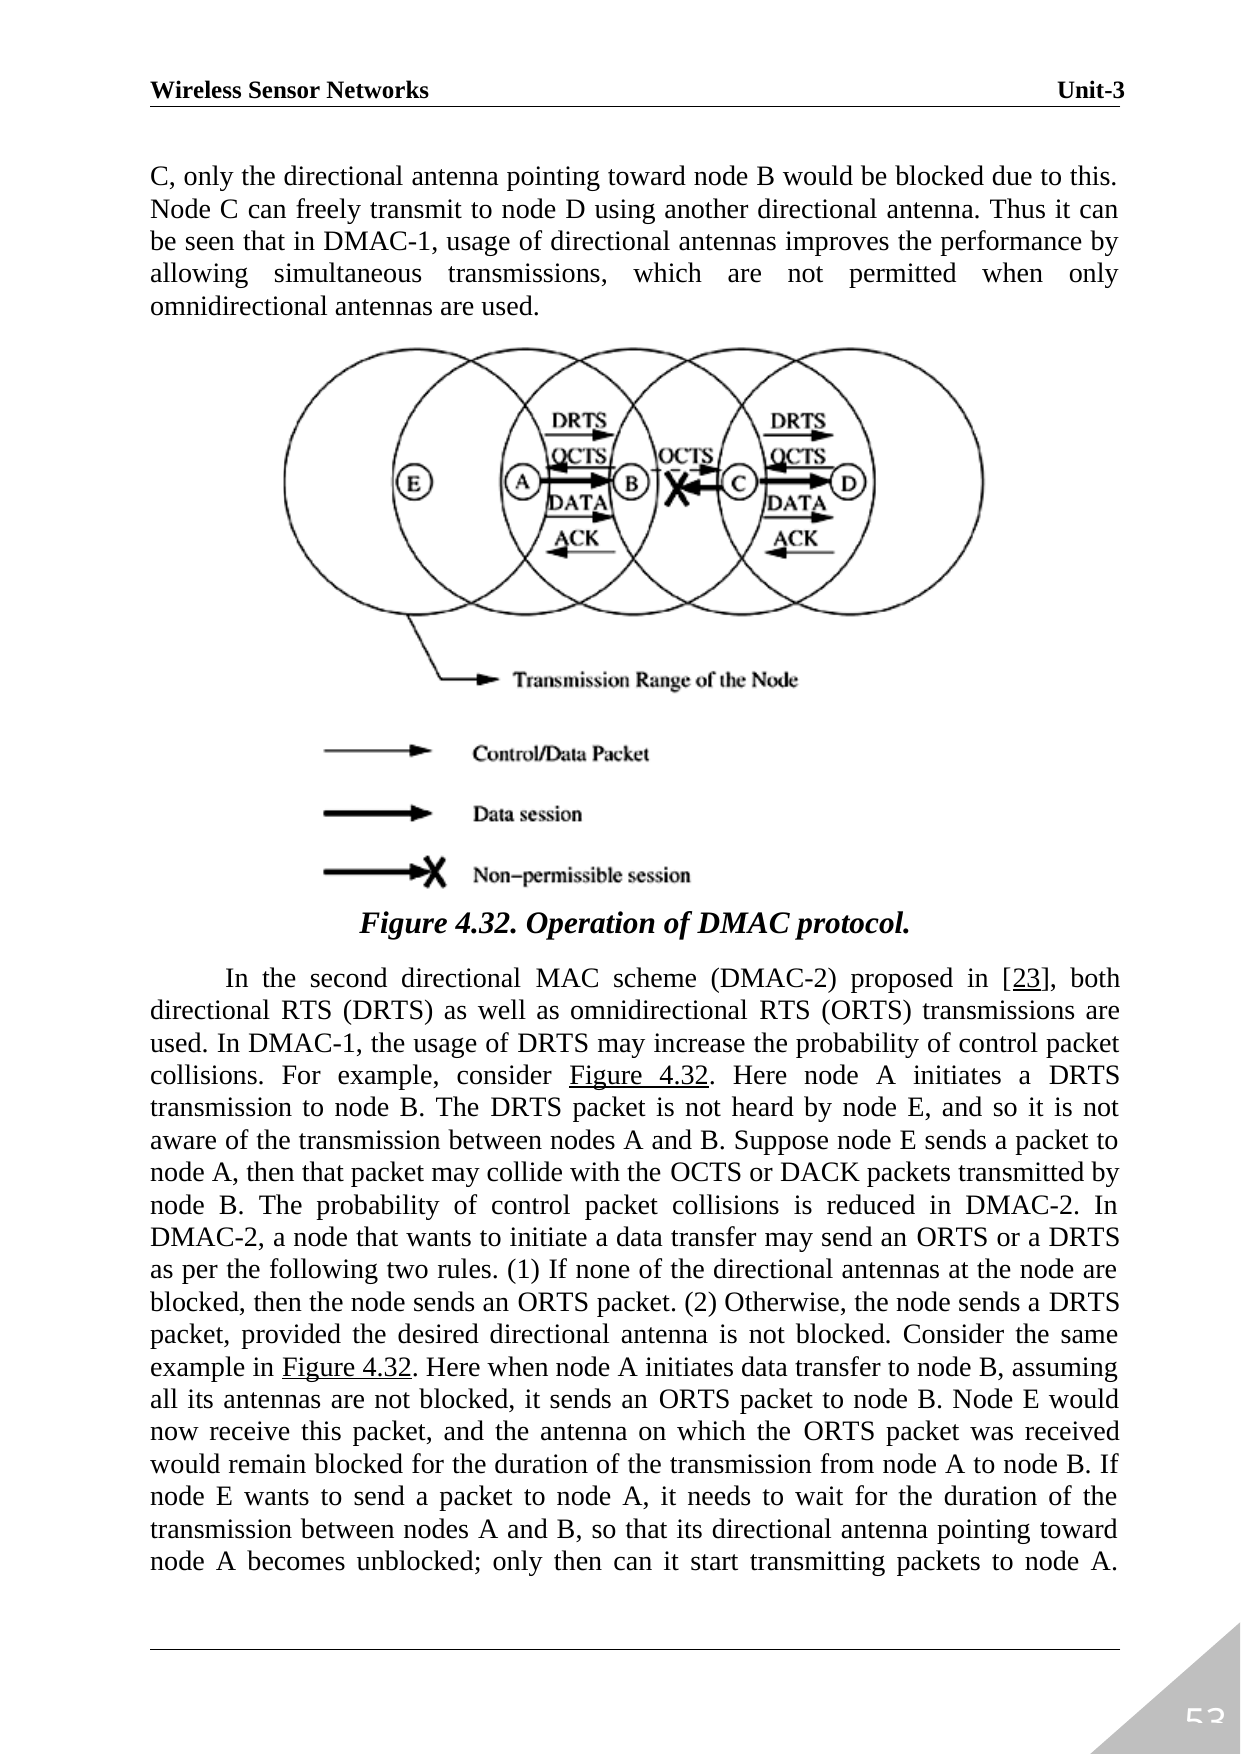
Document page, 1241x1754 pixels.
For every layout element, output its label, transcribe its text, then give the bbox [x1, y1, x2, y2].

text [150, 159, 1120, 321]
text Figure 4.32. Operation of DMAC protocol. [150, 904, 1120, 940]
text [150, 961, 1120, 1576]
